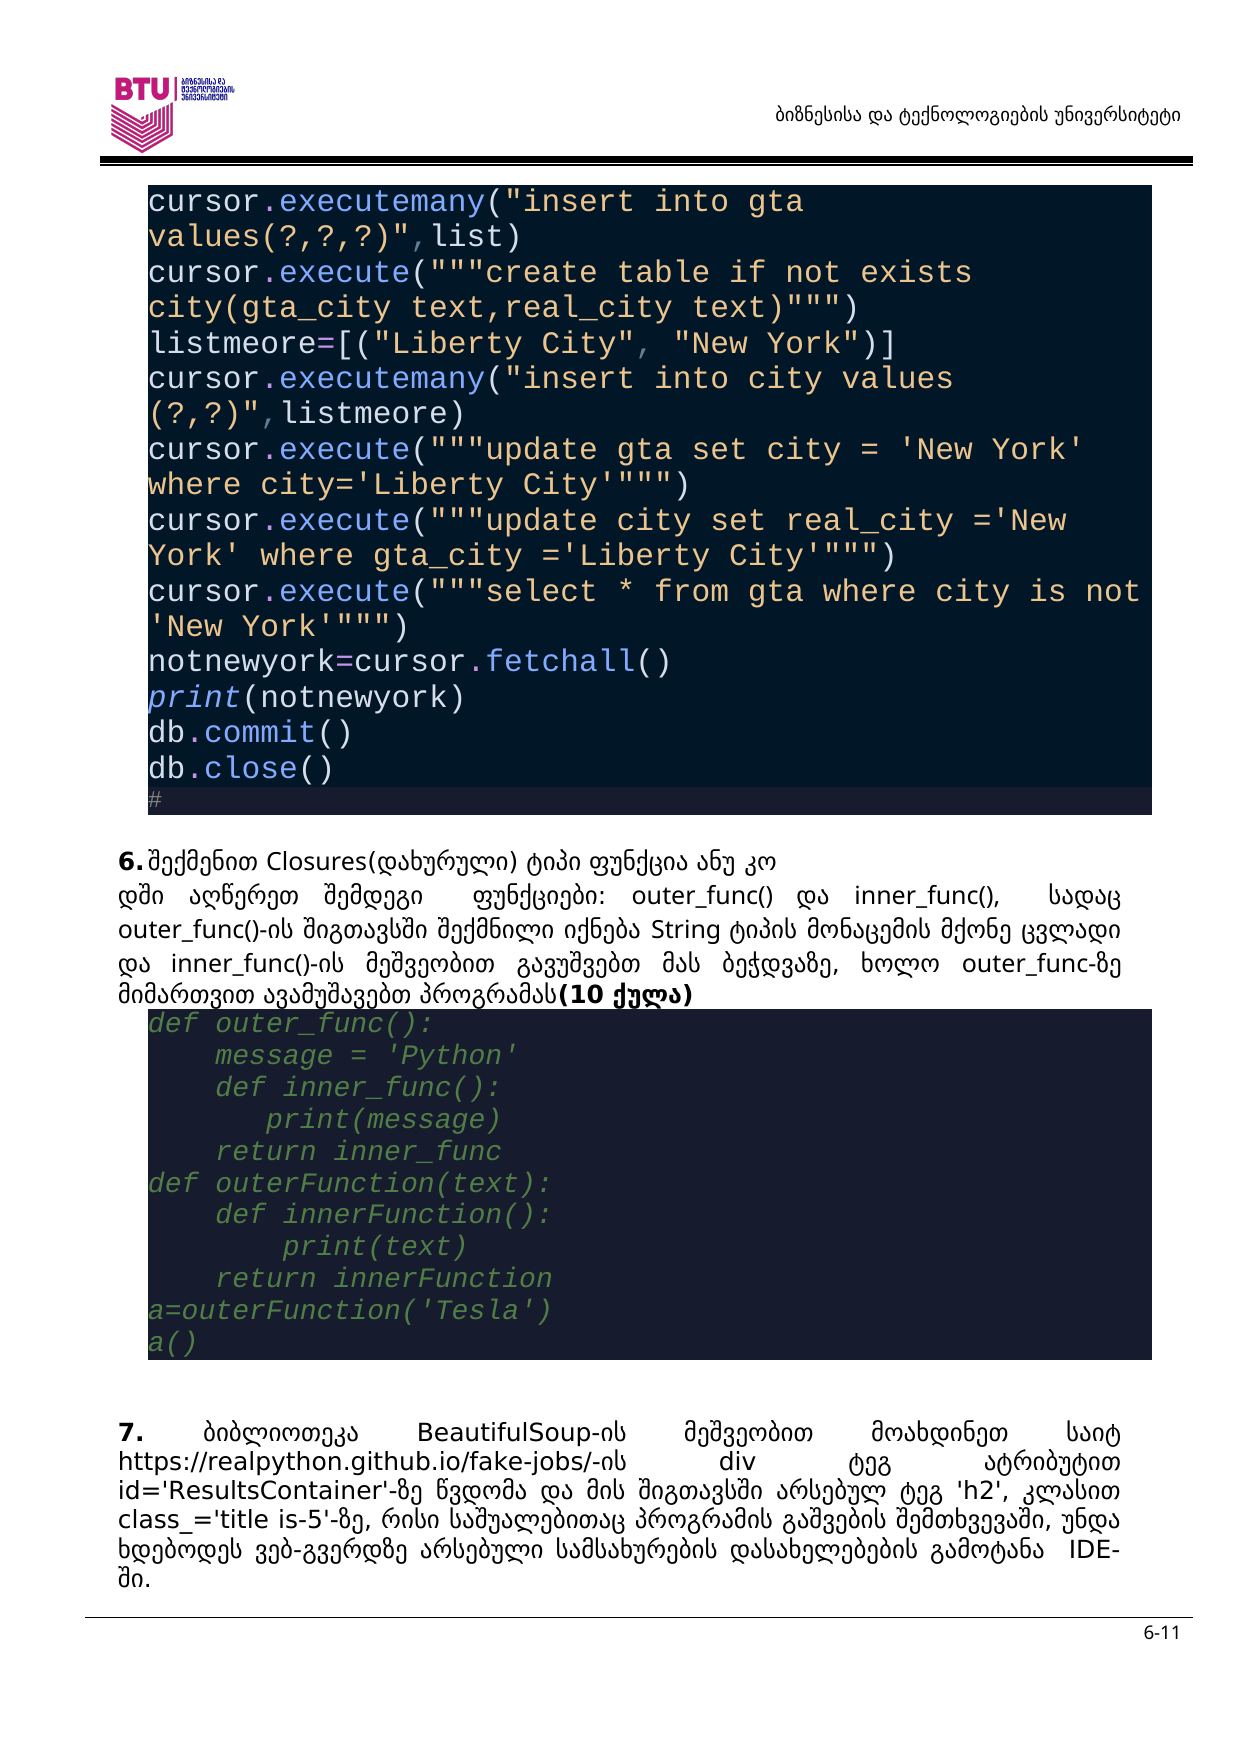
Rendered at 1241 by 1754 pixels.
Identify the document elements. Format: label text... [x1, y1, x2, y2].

text def outer_func(): message = 'Python' def inner_func(): print(message) return inner_func def outerFunction(text): def innerFunction(): print(text) return innerFunction a=outerFunction('Tesla') a() [148, 1009, 1152, 1360]
text 6. შექმენით Closures(დახურული) ტიპი ფუნქცია ანუ კო [148, 844, 1152, 878]
text 7. ბიბლიოთეკა BeautifulSoup-ის მეშვეობით მოახდინეთ საიტ https://realpython.github.io/fake-jobs/-ის div ტეგ ატრიბუტით id='ResultsContainer'-ზე წვდომა და მის შიგთავსში არსებულ ტეგ 'h2', კლასით class_='title is-5'-ზე, რისი საშუალებითაც პროგრამის გაშვების შემთხვევაში, უნდა ხდებოდეს ვებ-გვერდზე არსებული სამსახურების დასახელებების გამოტანა IDE-ში. [148, 1418, 1152, 1593]
picture [111, 73, 235, 157]
text # [148, 787, 1152, 815]
text დში აღწერეთ შემდეგი ფუნქციები: outer_func() და inner_func(), სადაც outer_func()-ის შიგთავსში შექმნილი იქნება String ტიპის მონაცემის მქონე ცვლადი და inner_func()-ის მეშვეობით გავუშვებთ მას ბეჭდვაზე, ხოლო outer_func-ზე მიმართვით ავამუშავებთ პროგრამას(10 ქულა) [148, 878, 1152, 1009]
